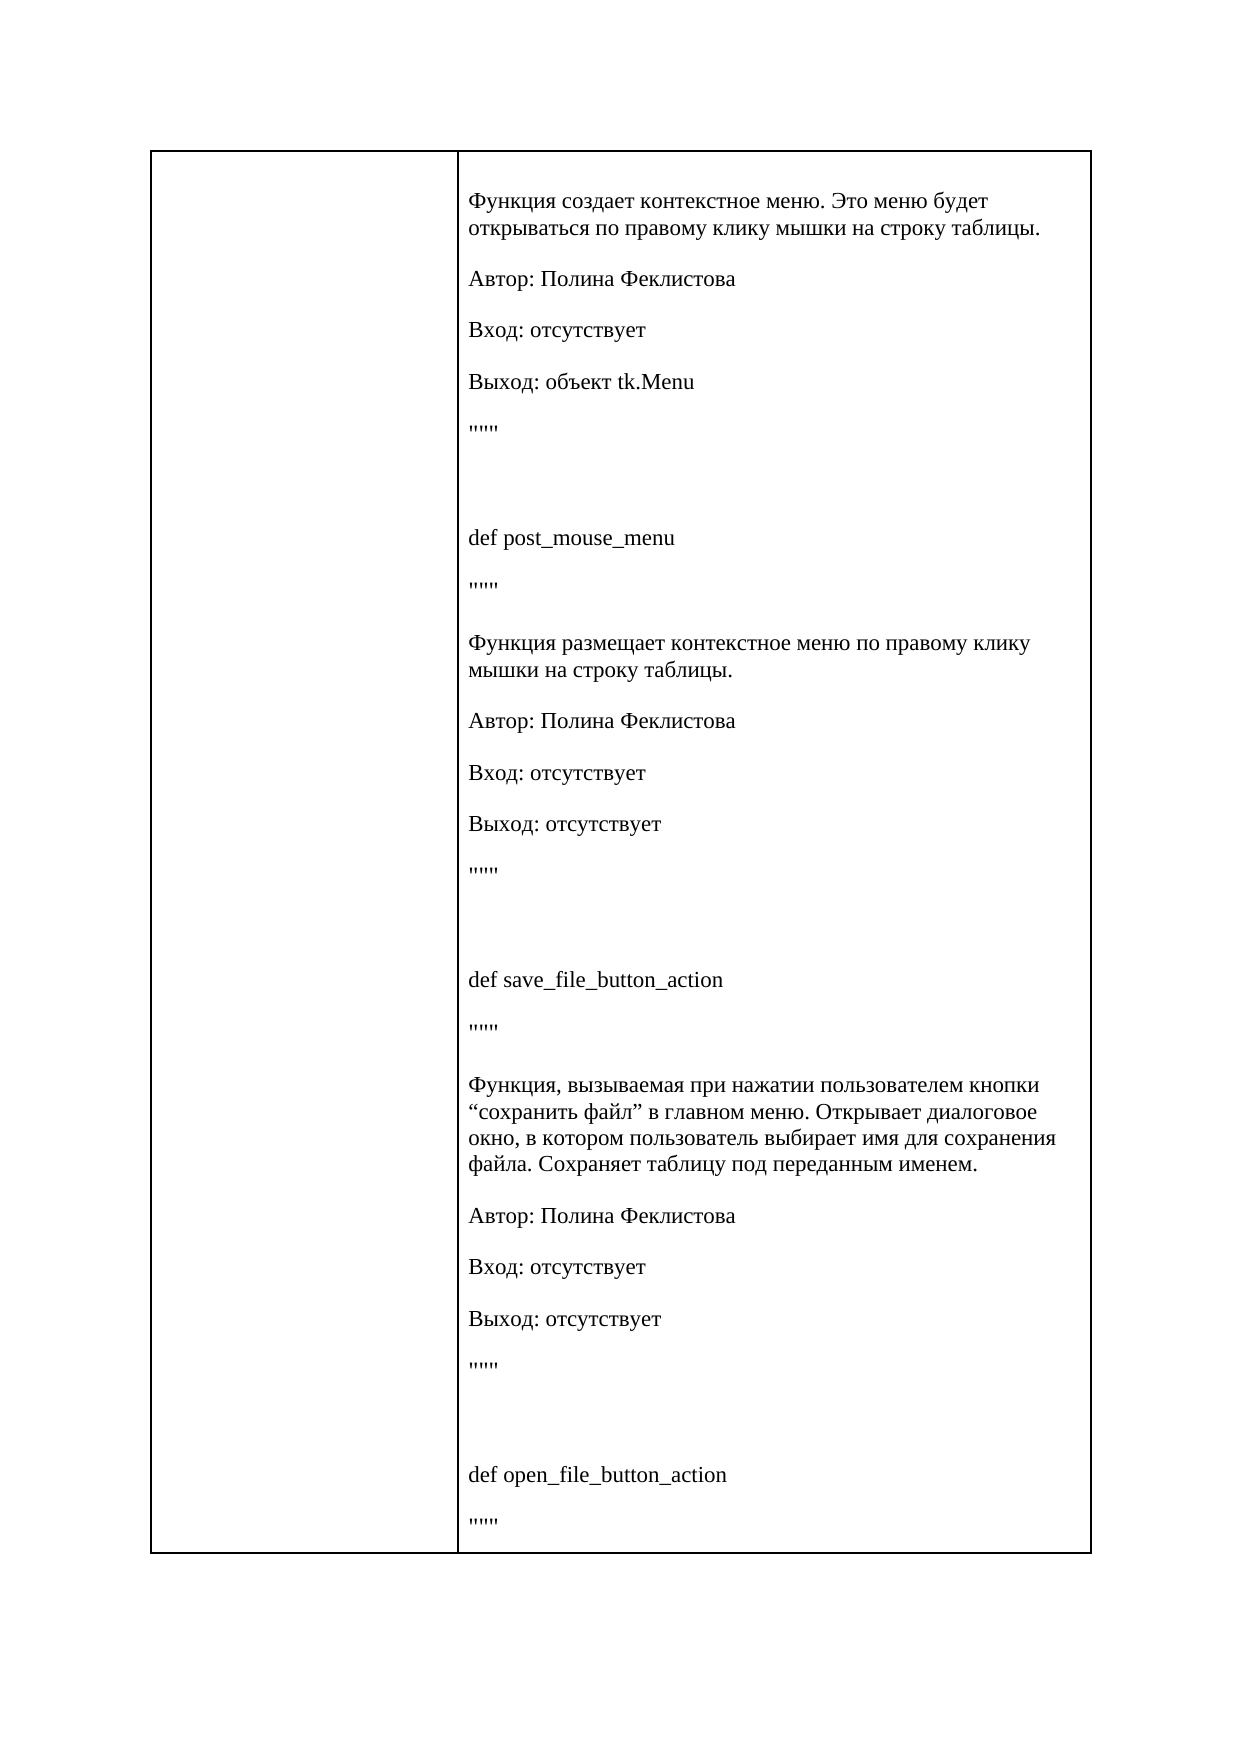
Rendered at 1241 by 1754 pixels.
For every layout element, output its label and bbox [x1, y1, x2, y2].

table_cell [459, 152, 1090, 1552]
table_cell [152, 152, 457, 1552]
